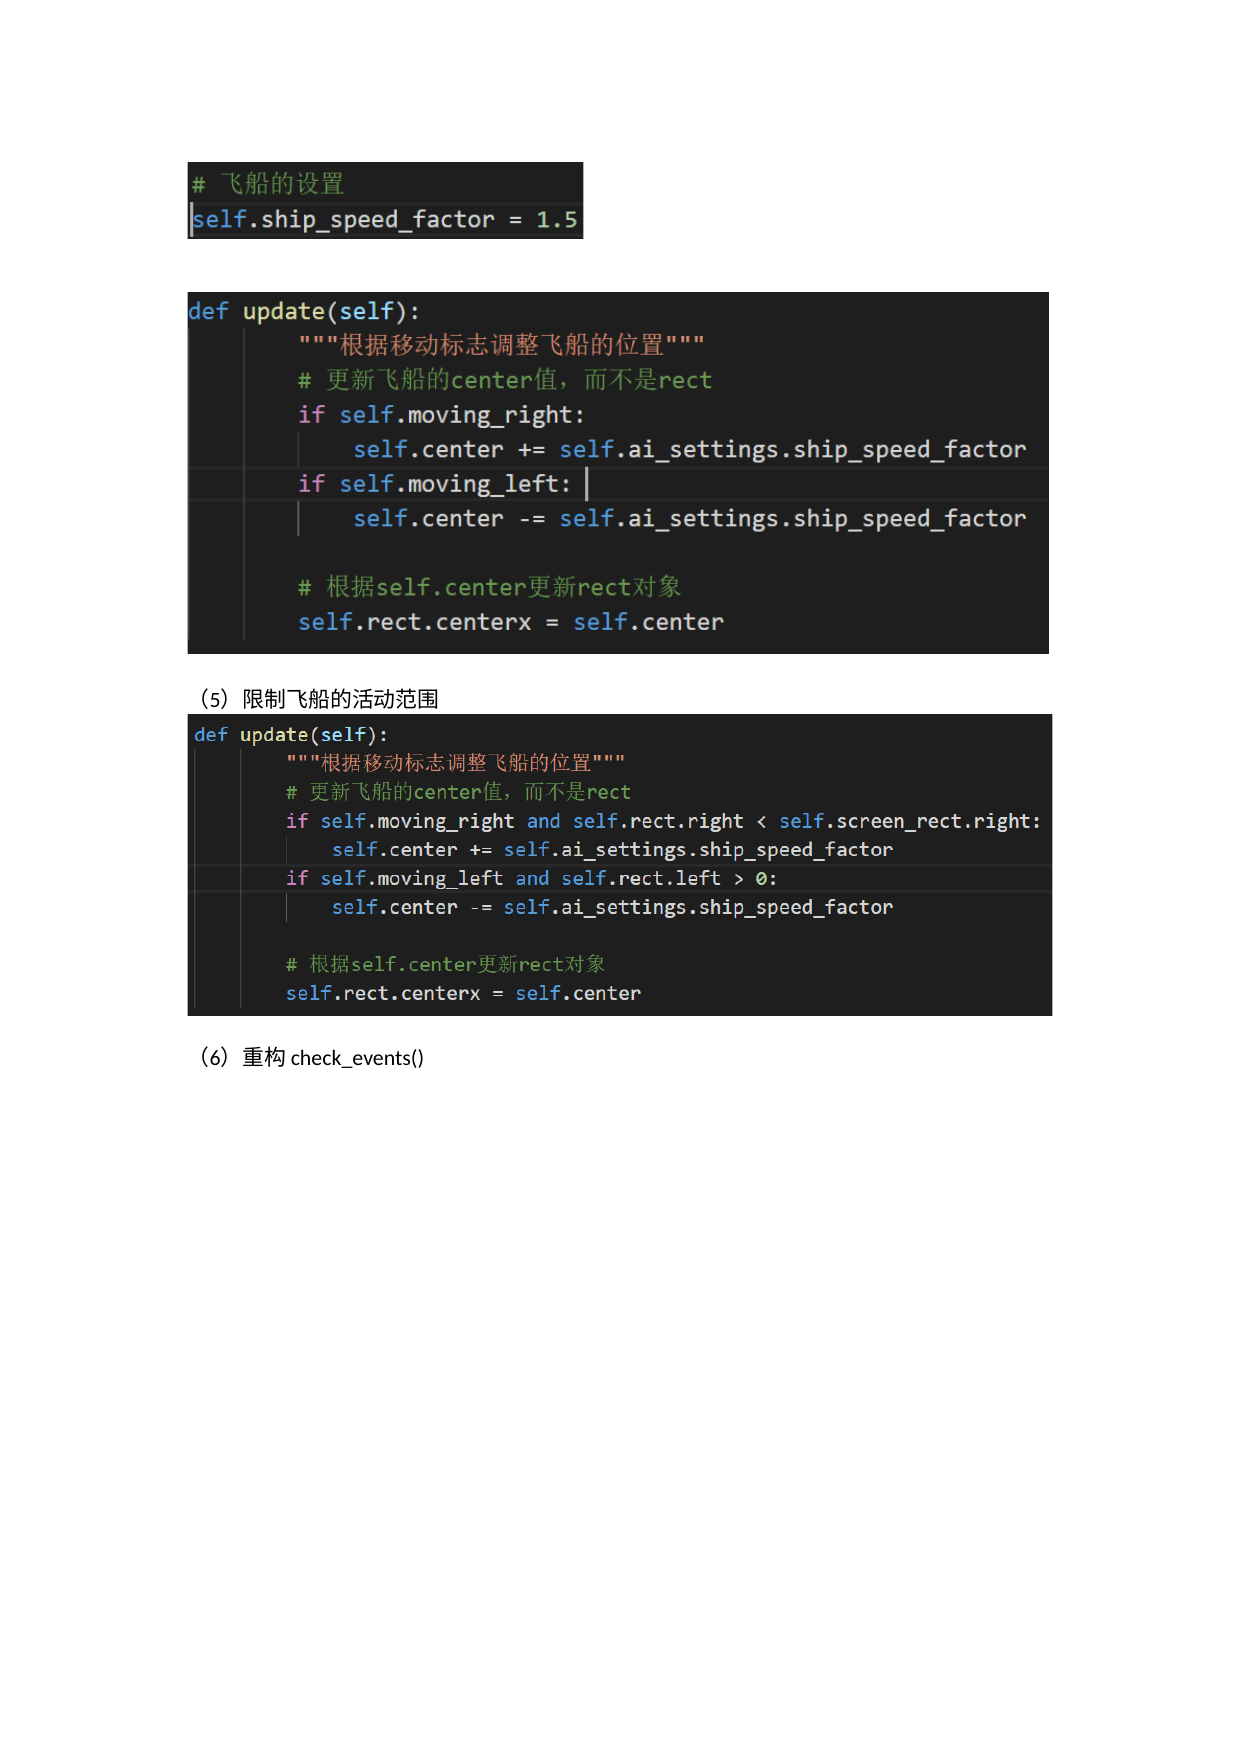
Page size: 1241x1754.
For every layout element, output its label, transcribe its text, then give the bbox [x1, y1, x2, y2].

list 限制飞船的活动范围 [187, 682, 1053, 714]
list 重构check_events() [187, 1039, 1053, 1072]
picture [187, 292, 1049, 654]
picture [187, 714, 1053, 1016]
picture [187, 162, 584, 239]
